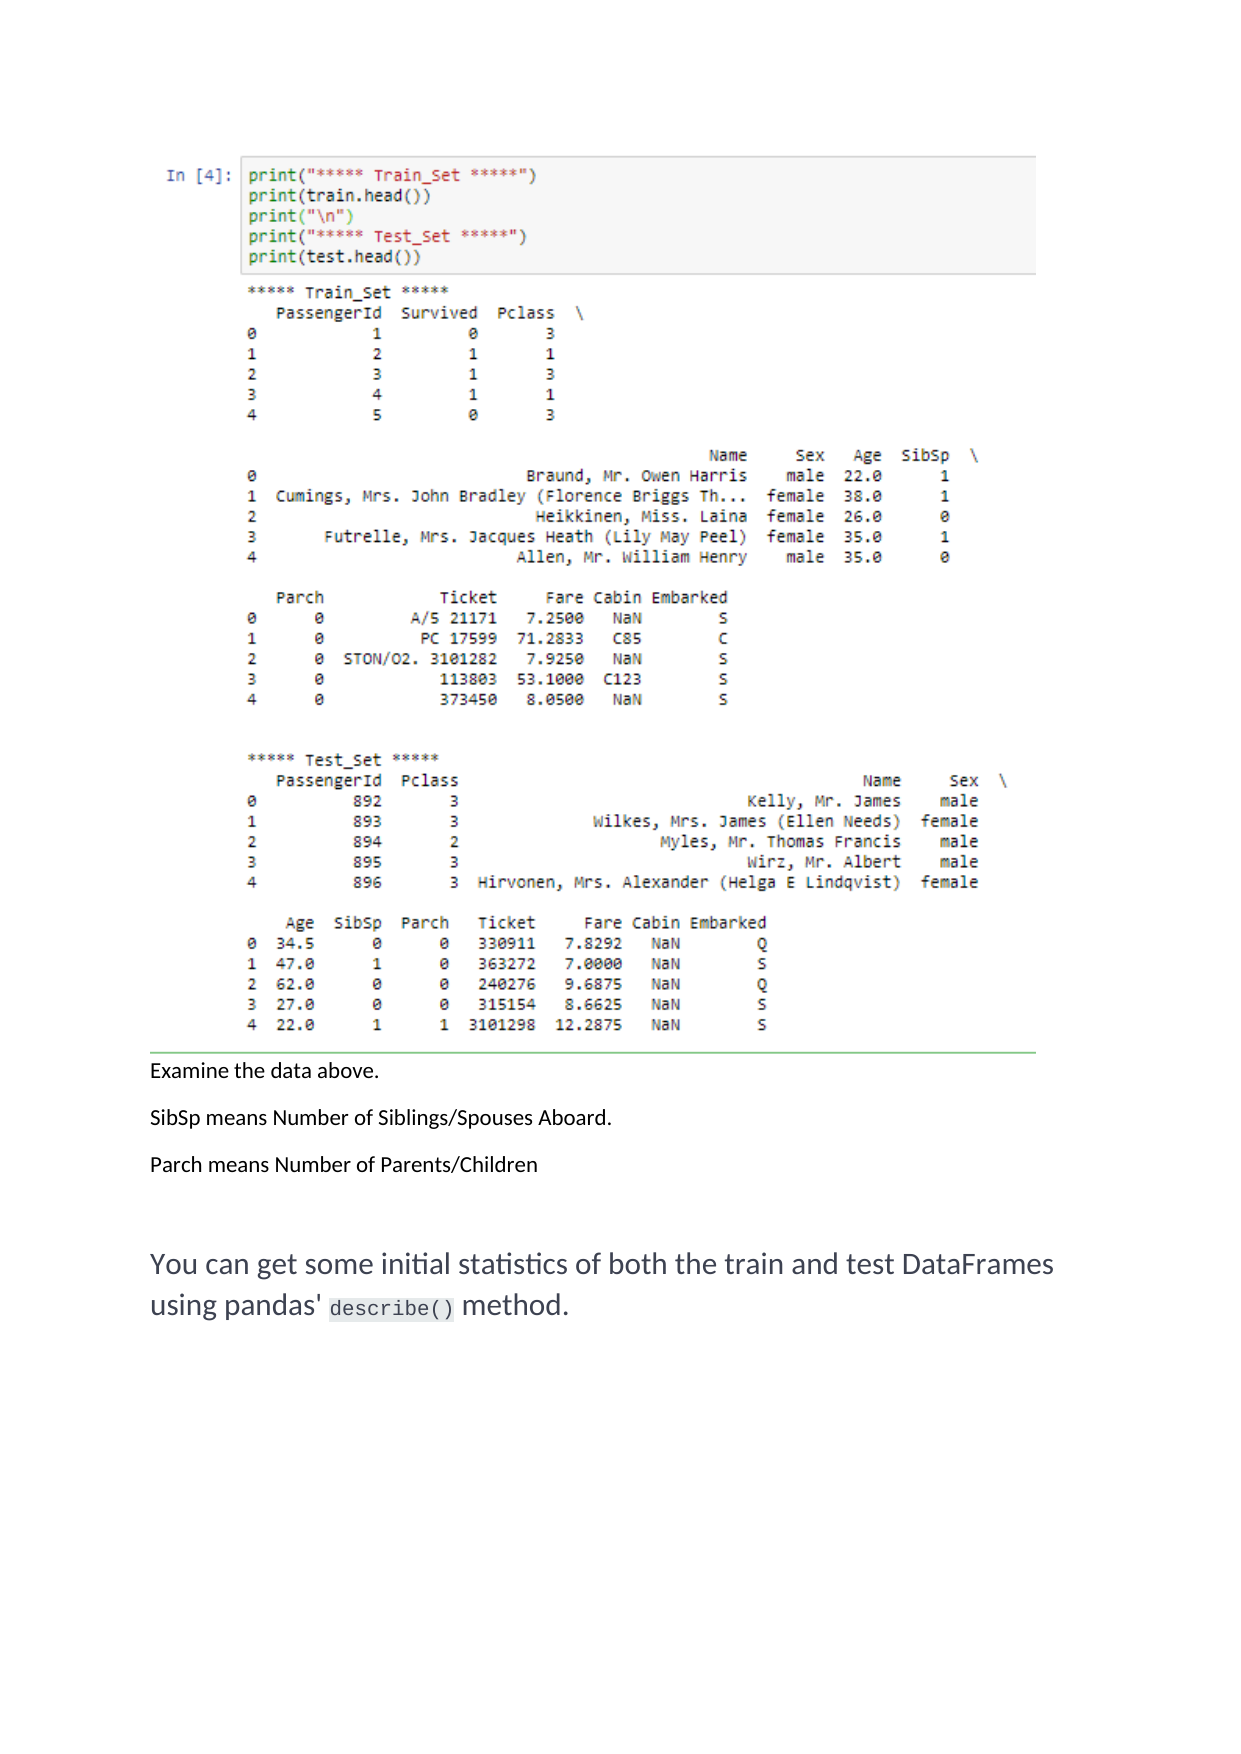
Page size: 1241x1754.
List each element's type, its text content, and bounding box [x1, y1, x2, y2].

text You can get some initial statistics of both the train and test DataFrames using pandas' describe() method. [150, 1244, 1090, 1323]
text SibSp means Number of Siblings/Spouses Aboard. [150, 1103, 1090, 1131]
text Parch means Number of Parents/Children [150, 1150, 1090, 1178]
picture [150, 150, 1036, 1057]
